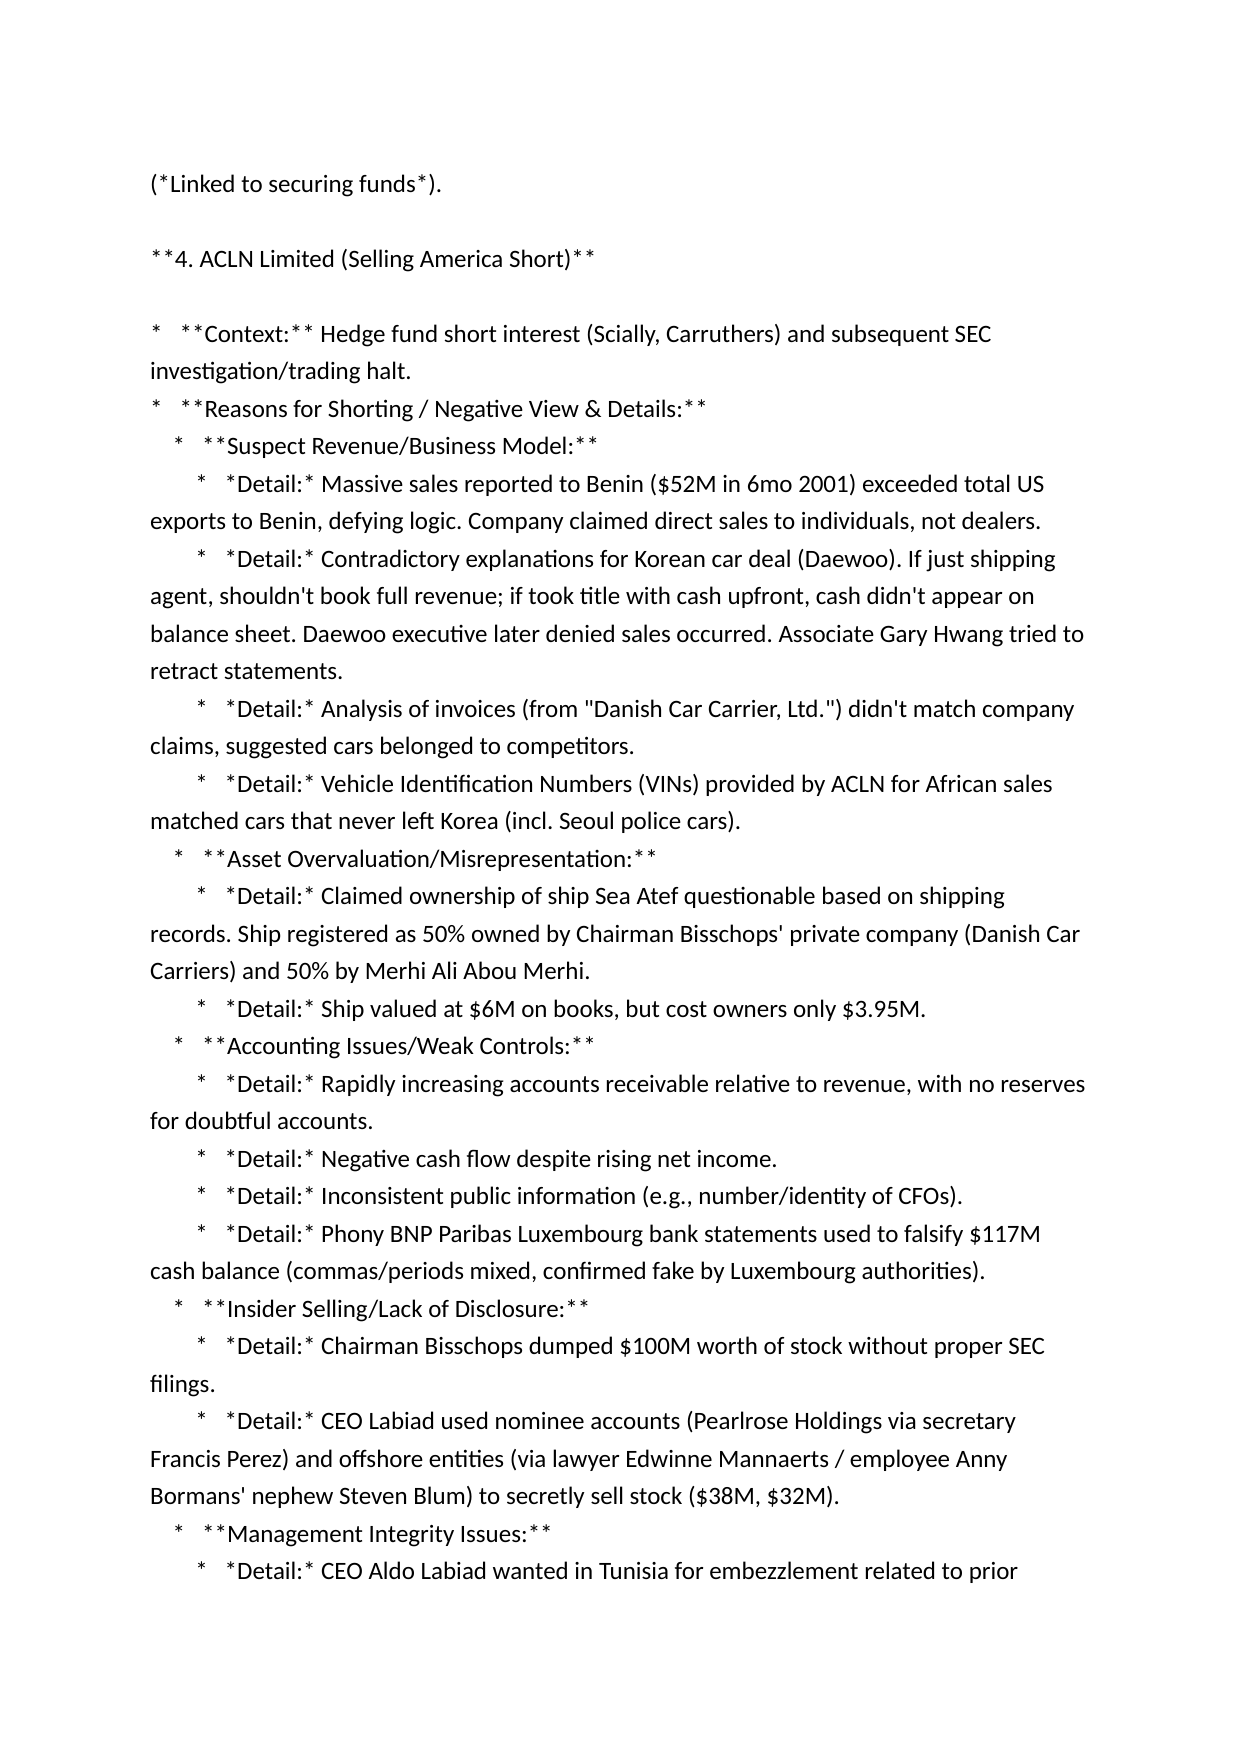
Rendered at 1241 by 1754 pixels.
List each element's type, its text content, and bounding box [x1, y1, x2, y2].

text * **Suspect Revenue/Business Model:** [150, 427, 1090, 464]
text * *Detail:* Ship valued at $6M on books, but cost owners only $3.95M. [150, 989, 1090, 1027]
text * *Detail:* Analysis of invoices (from "Danish Car Carrier, Ltd.") didn't match company claims, suggested cars belonged to competitors. [150, 689, 1090, 764]
text * *Detail:* Phony BNP Paribas Luxembourg bank statements used to falsify $117M cash balance (commas/periods mixed, confirmed fake by Luxembourg authorities). [150, 1214, 1090, 1289]
text * *Detail:* Massive sales reported to Benin ($52M in 6mo 2001) exceeded total US exports to Benin, defying logic. Company claimed direct sales to individuals, not dealers. [150, 464, 1090, 539]
text * **Asset Overvaluation/Misrepresentation:** [150, 839, 1090, 877]
text **4. ACLN Limited (Selling America Short)** [150, 239, 1090, 277]
text * *Detail:* Claimed ownership of ship Sea Atef questionable based on shipping records. Ship registered as 50% owned by Chairman Bisschops' private company (Danish Car Carriers) and 50% by Merhi Ali Abou Merhi. [150, 877, 1090, 989]
text * *Detail:* Chairman Bisschops dumped $100M worth of stock without proper SEC filings. [150, 1327, 1090, 1402]
text * **Context:** Hedge fund short interest (Scially, Carruthers) and subsequent SEC investigation/trading halt. [150, 314, 1090, 389]
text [150, 164, 1090, 202]
text * *Detail:* Vehicle Identification Numbers (VINs) provided by ACLN for African sales matched cars that never left Korea (incl. Seoul police cars). [150, 764, 1090, 839]
text * *Detail:* CEO Labiad used nominee accounts (Pearlrose Holdings via secretary Francis Perez) and offshore entities (via lawyer Edwinne Mannaerts / employee Anny Bormans' nephew Steven Blum) to secretly sell stock ($38M, $32M). [150, 1402, 1090, 1514]
text * **Reasons for Shorting / Negative View & Details:** [150, 389, 1090, 427]
text * *Detail:* Inconsistent public information (e.g., number/identity of CFOs). [150, 1177, 1090, 1214]
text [150, 1552, 1090, 1589]
text * *Detail:* Negative cash flow despite rising net income. [150, 1139, 1090, 1177]
text * **Management Integrity Issues:** [150, 1514, 1090, 1552]
text * *Detail:* Contradictory explanations for Korean car deal (Daewoo). If just shipping agent, shouldn't book full revenue; if took title with cash upfront, cash didn't appear on balance sheet. Daewoo executive later denied sales occurred. Associate Gary Hwang tried to retract statements. [150, 539, 1090, 689]
text * **Accounting Issues/Weak Controls:** [150, 1027, 1090, 1064]
text * *Detail:* Rapidly increasing accounts receivable relative to revenue, with no reserves for doubtful accounts. [150, 1064, 1090, 1139]
text * **Insider Selling/Lack of Disclosure:** [150, 1289, 1090, 1327]
